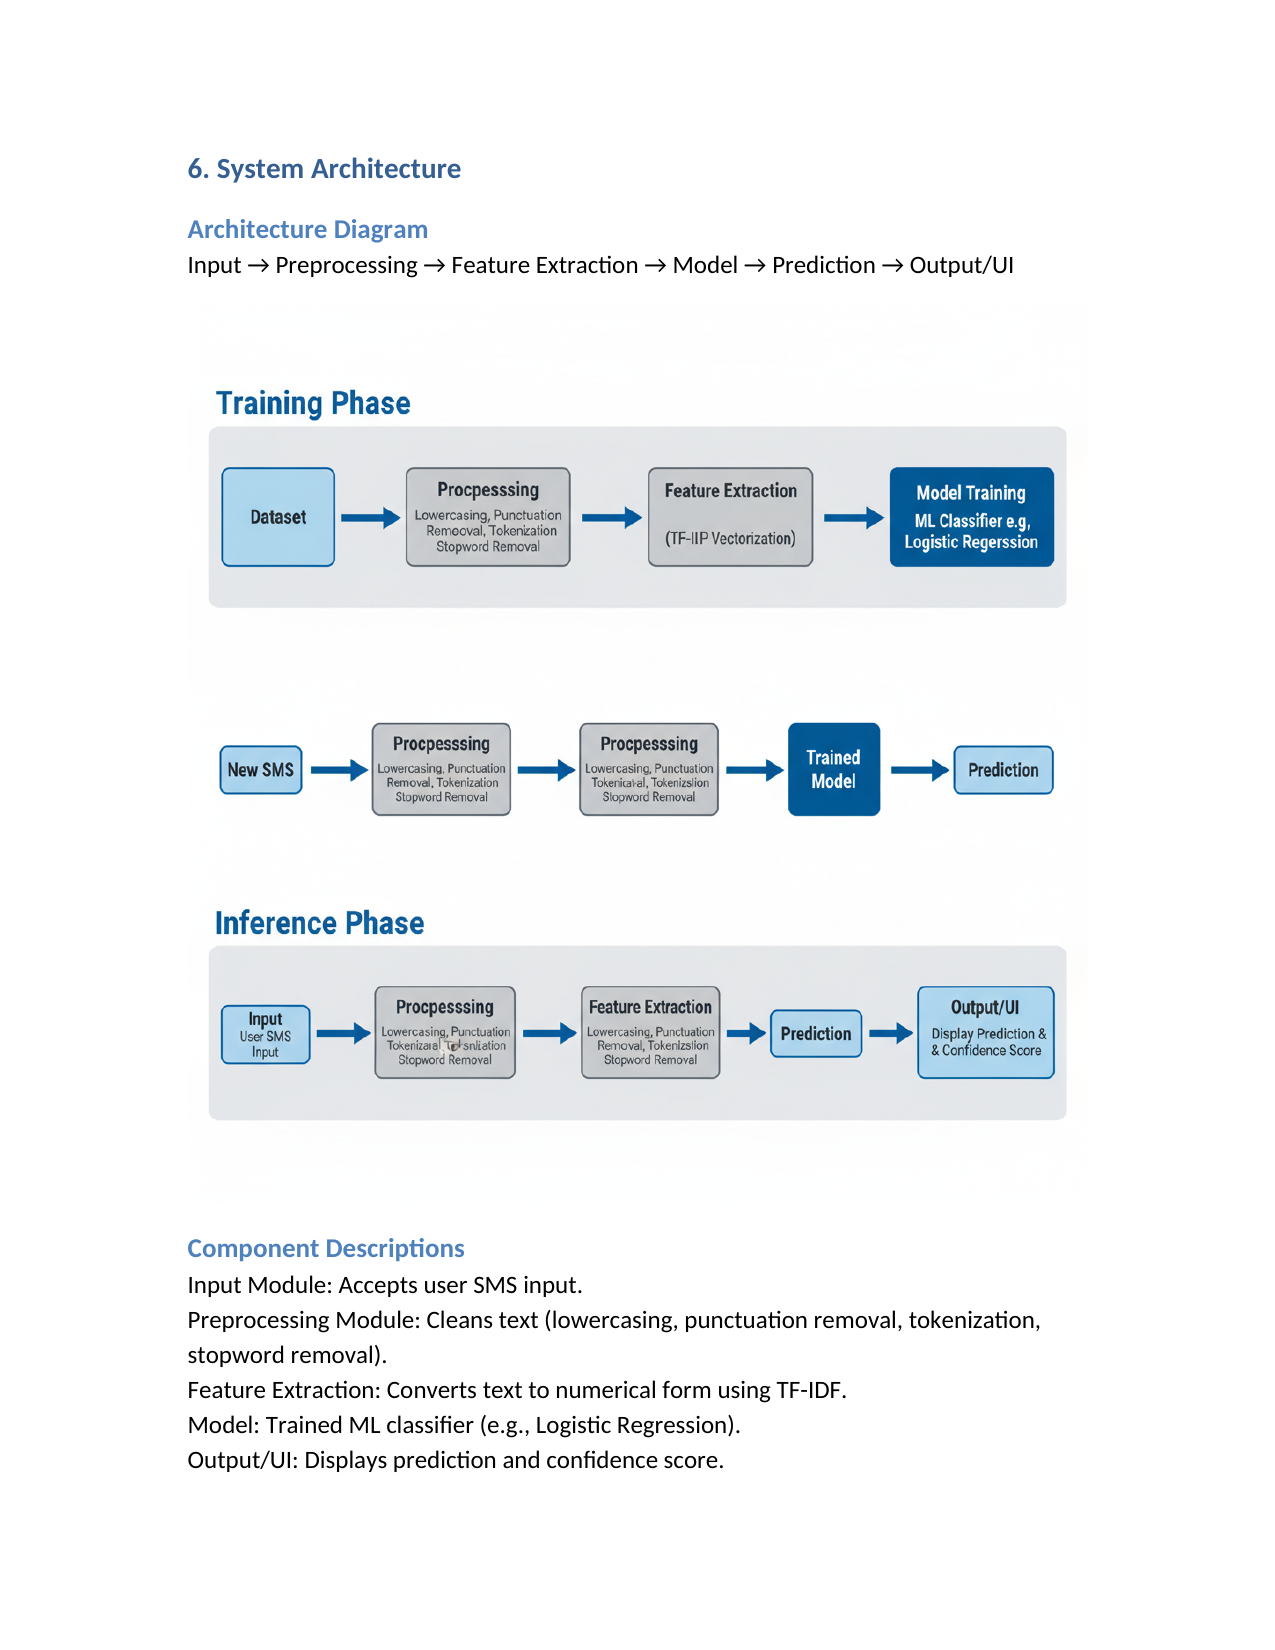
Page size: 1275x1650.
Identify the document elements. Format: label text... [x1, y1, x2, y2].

text Input Module: Accepts user SMS input. Preprocessing Module: Cleans text (lowercasing, punctuation removal, tokenization, stopword removal). Feature Extraction: Converts text to numerical form using TF-IDF. Model: Trained ML classifier (e.g., Logistic Regression). Output/UI: Displays prediction and confidence score. [187, 1269, 1087, 1474]
subtitle 6. System Architecture [187, 150, 1087, 186]
text Input → Preprocessing → Feature Extraction → Model → Prediction → Output/UI [187, 250, 1087, 280]
picture [187, 305, 1088, 1206]
subtitle Component Descriptions [187, 1231, 1087, 1264]
subtitle Architecture Diagram [187, 212, 1087, 245]
